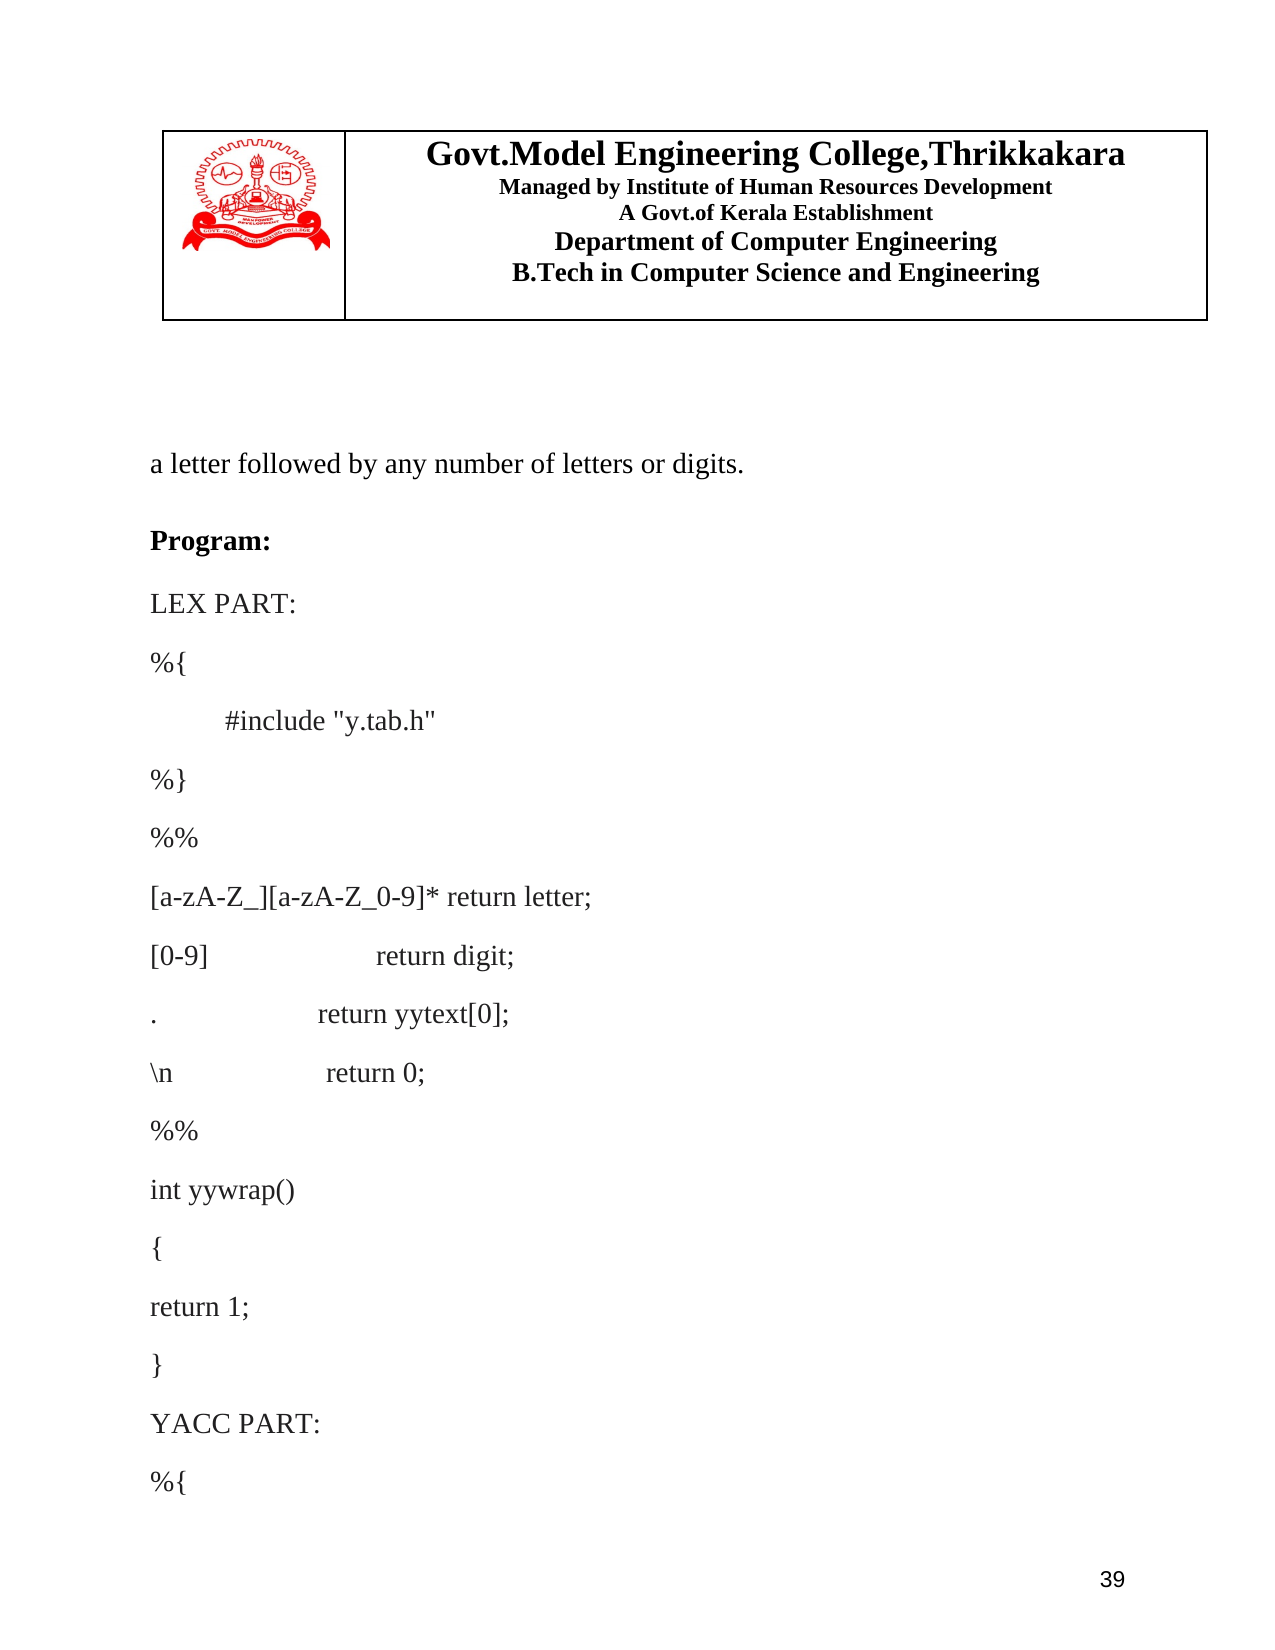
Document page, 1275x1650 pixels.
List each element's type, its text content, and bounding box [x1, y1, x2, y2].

text YACC PART: [150, 1406, 1125, 1439]
text Program: [150, 523, 1125, 556]
text int yywrap() [150, 1172, 1125, 1205]
text \n return 0; [150, 1055, 1125, 1088]
text 7. Generate a YACC specification to recognize a valid identifier which starts with a letter followed by any number of letters or digits. [150, 446, 1125, 479]
picture [182, 139, 330, 251]
text } [150, 1347, 1125, 1381]
text { [150, 1230, 1125, 1264]
text return 1; [150, 1289, 1125, 1322]
text %% [150, 1113, 1125, 1147]
text #include "y.tab.h" [150, 703, 1125, 737]
text [0-9] return digit; [150, 938, 1125, 971]
text %% [150, 821, 1125, 854]
text %{ [150, 1464, 1125, 1498]
text . return yytext[0]; [150, 996, 1125, 1030]
text [a-zA-Z_][a-zA-Z_0-9]* return letter; [150, 879, 1125, 913]
text %} [150, 762, 1125, 796]
text LEX PART: [150, 586, 1125, 620]
text %{ [150, 645, 1125, 678]
